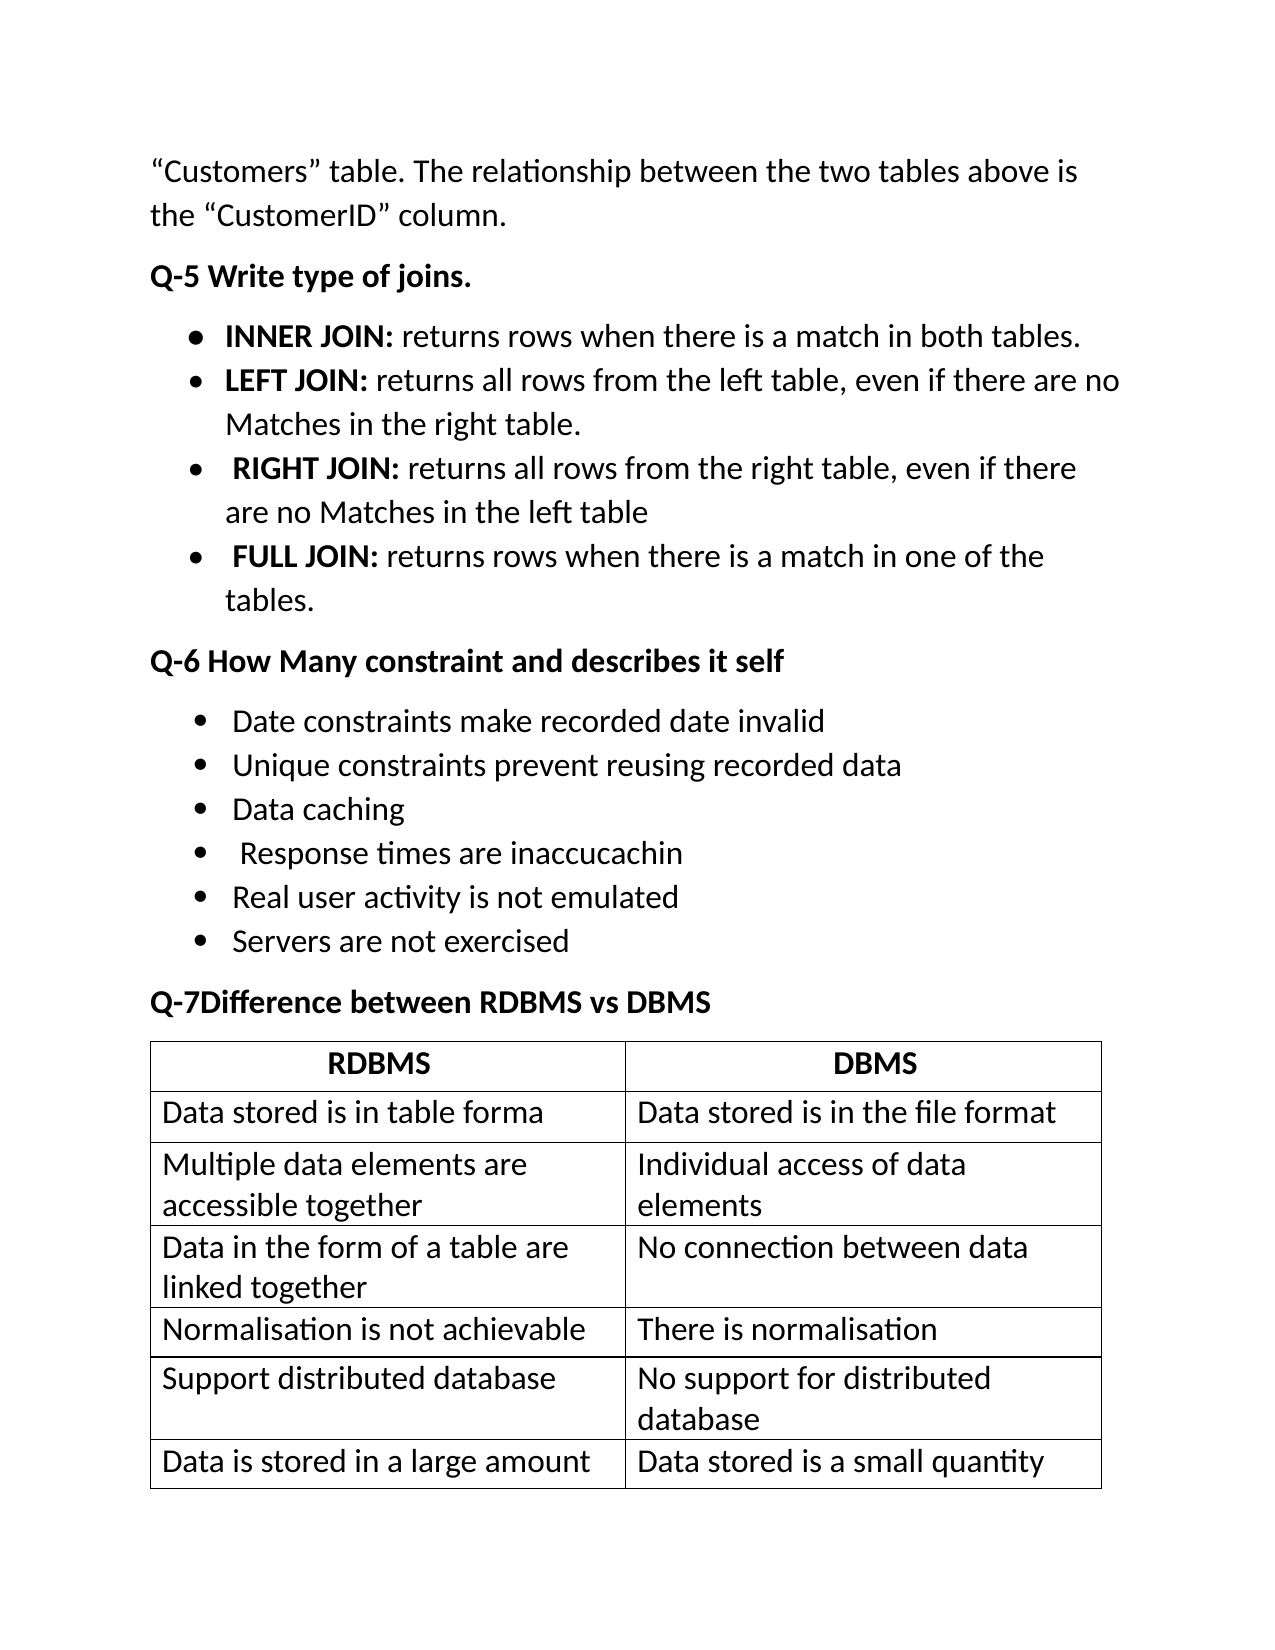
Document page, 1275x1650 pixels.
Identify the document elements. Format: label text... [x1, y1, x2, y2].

table_cell There is normalisation [626, 1308, 1101, 1356]
table_cell No connection between data [626, 1226, 1101, 1307]
table_cell No support for distributed database [626, 1358, 1101, 1439]
list FULL JOIN: returns rows when there is a match in one of the tables. [187, 535, 1125, 620]
list Response times are inaccucachin [194, 832, 1125, 873]
table_cell Data stored is a small quantity [626, 1440, 1101, 1488]
list RIGHT JOIN: returns all rows from the right table, even if there are no Matches in the left table [187, 447, 1125, 532]
table_cell Data in the form of a table are linked together [151, 1226, 625, 1307]
table_cell Data is stored in a large amount [151, 1440, 625, 1488]
list Real user activity is not emulated [194, 876, 1125, 917]
list Servers are not exercised [194, 920, 1125, 961]
table_cell Data stored is in the file format [626, 1092, 1101, 1142]
list LEFT JOIN: returns all rows from the left table, even if there are no Matches in the right table. [187, 359, 1125, 444]
table_cell Normalisation is not achievable [151, 1308, 625, 1356]
table_cell Support distributed database [151, 1358, 625, 1439]
table_header DBMS [626, 1042, 1101, 1091]
text Q-5 Write type of joins. [150, 254, 1125, 295]
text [150, 150, 1125, 235]
table_cell Individual access of data elements [626, 1143, 1101, 1224]
table_header RDBMS [151, 1042, 625, 1091]
table_cell Data stored is in table forma [151, 1092, 625, 1142]
list INNER JOIN: returns rows when there is a match in both tables. [187, 315, 1125, 356]
table_cell Multiple data elements are accessible together [151, 1143, 625, 1224]
text Q-6 How Many constraint and describes it self [150, 639, 1125, 680]
text Q-7Difference between RDBMS vs DBMS [150, 981, 1125, 1021]
list Unique constraints prevent reusing recorded data [194, 744, 1125, 785]
list Data caching [194, 788, 1125, 829]
list Date constraints make recorded date invalid [194, 700, 1125, 741]
